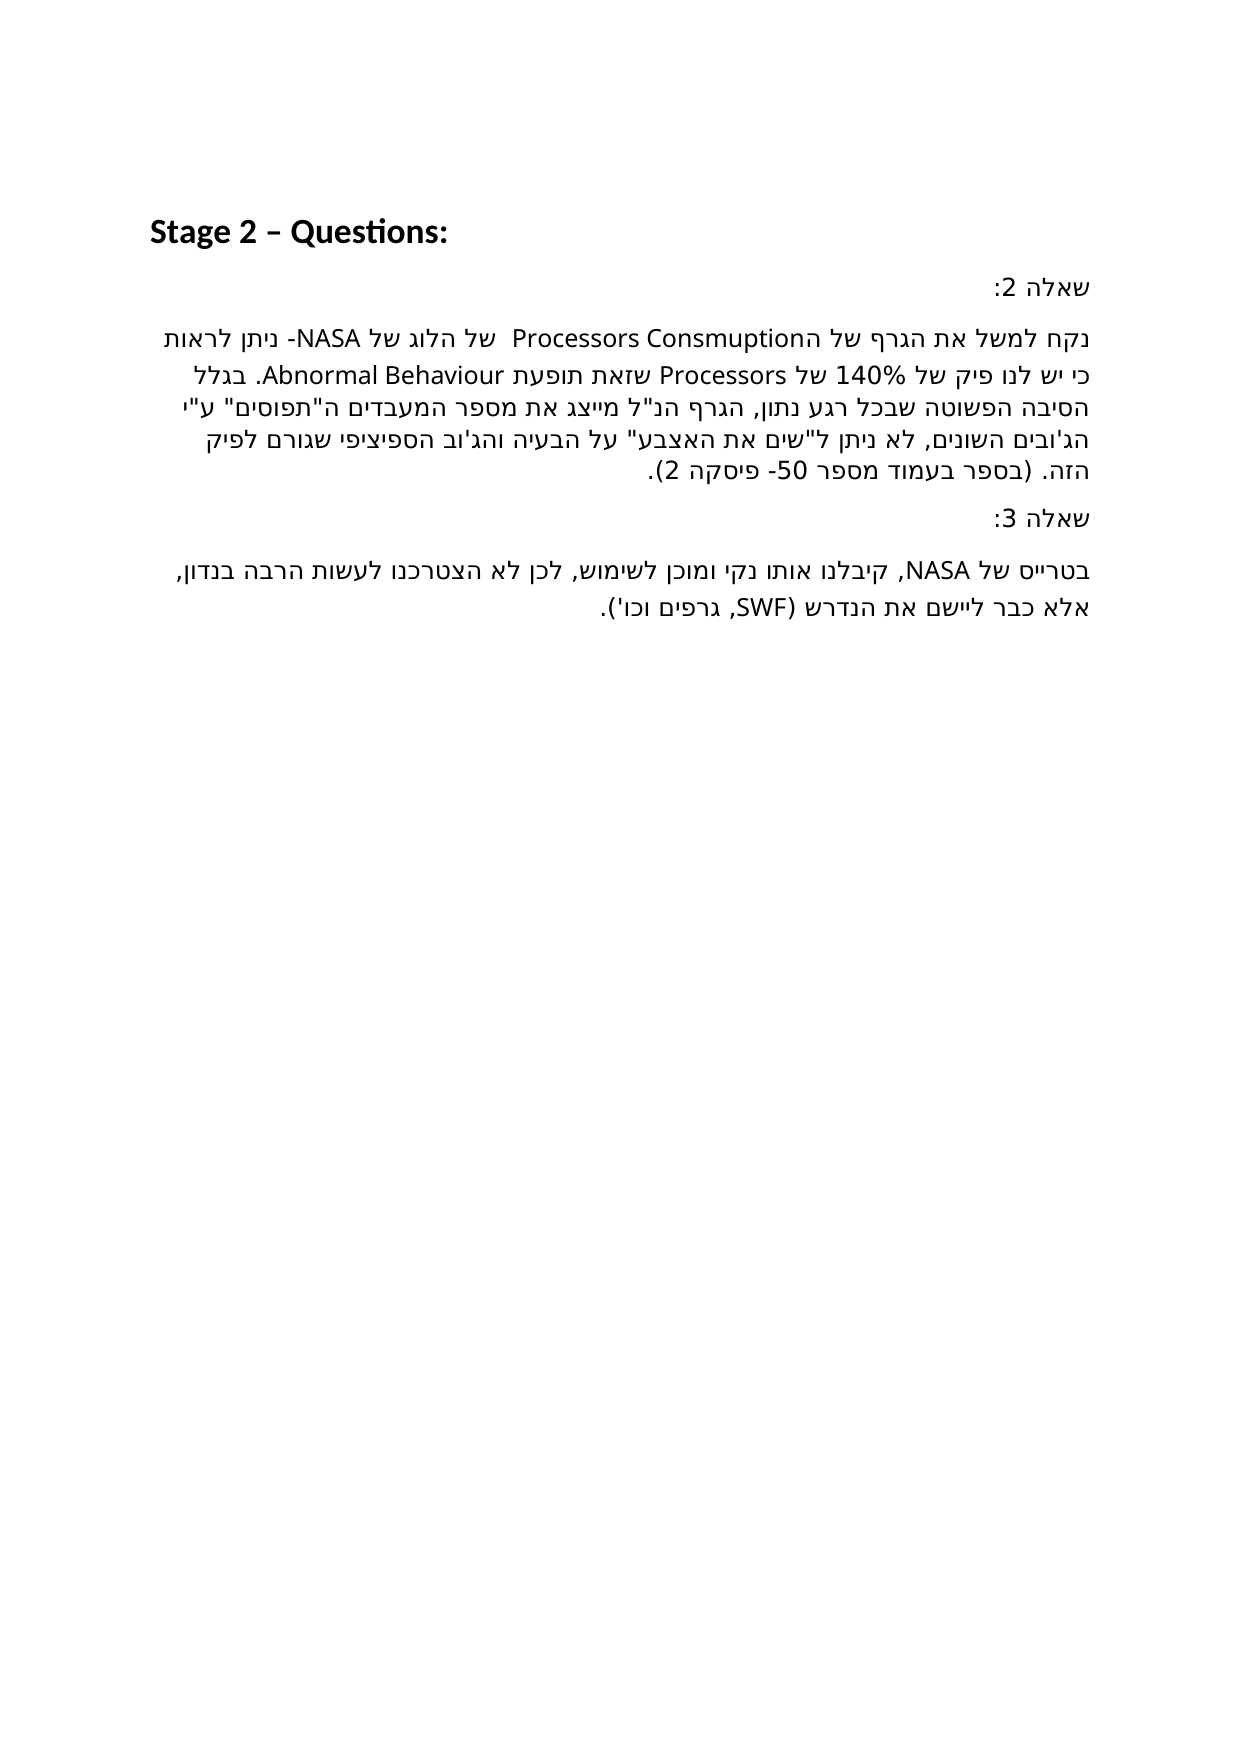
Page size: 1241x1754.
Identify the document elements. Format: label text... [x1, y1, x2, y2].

text בטרייס של NASA, קיבלנו אותו נקי ומוכן לשימוש, לכן לא הצטרכנו לעשות הרבה בנדון, אלא כבר ליישם את הנדרש (SWF, גרפים וכו'). [150, 553, 1090, 623]
text שאלה 2: [150, 273, 1090, 302]
text שאלה 3: [150, 505, 1090, 534]
text Stage 2 – Questions: [150, 209, 1090, 253]
text נקח למשל את הגרף של הProcessors Consmuption של הלוג של NASA- ניתן לראות כי יש לנו פיק של 140% של Processors שזאת תופעת Abnormal Behaviour. בגלל הסיבה הפשוטה שבכל רגע נתון, הגרף הנ"ל מייצג את מספר המעבדים ה"תפוסים" ע"י הג'ובים השונים, לא ניתן ל"שים את האצבע" על הבעיה והג'וב הספיציפי שגורם לפיק הזה. (בספר בעמוד מספר 50- פיסקה 2). [150, 321, 1090, 486]
